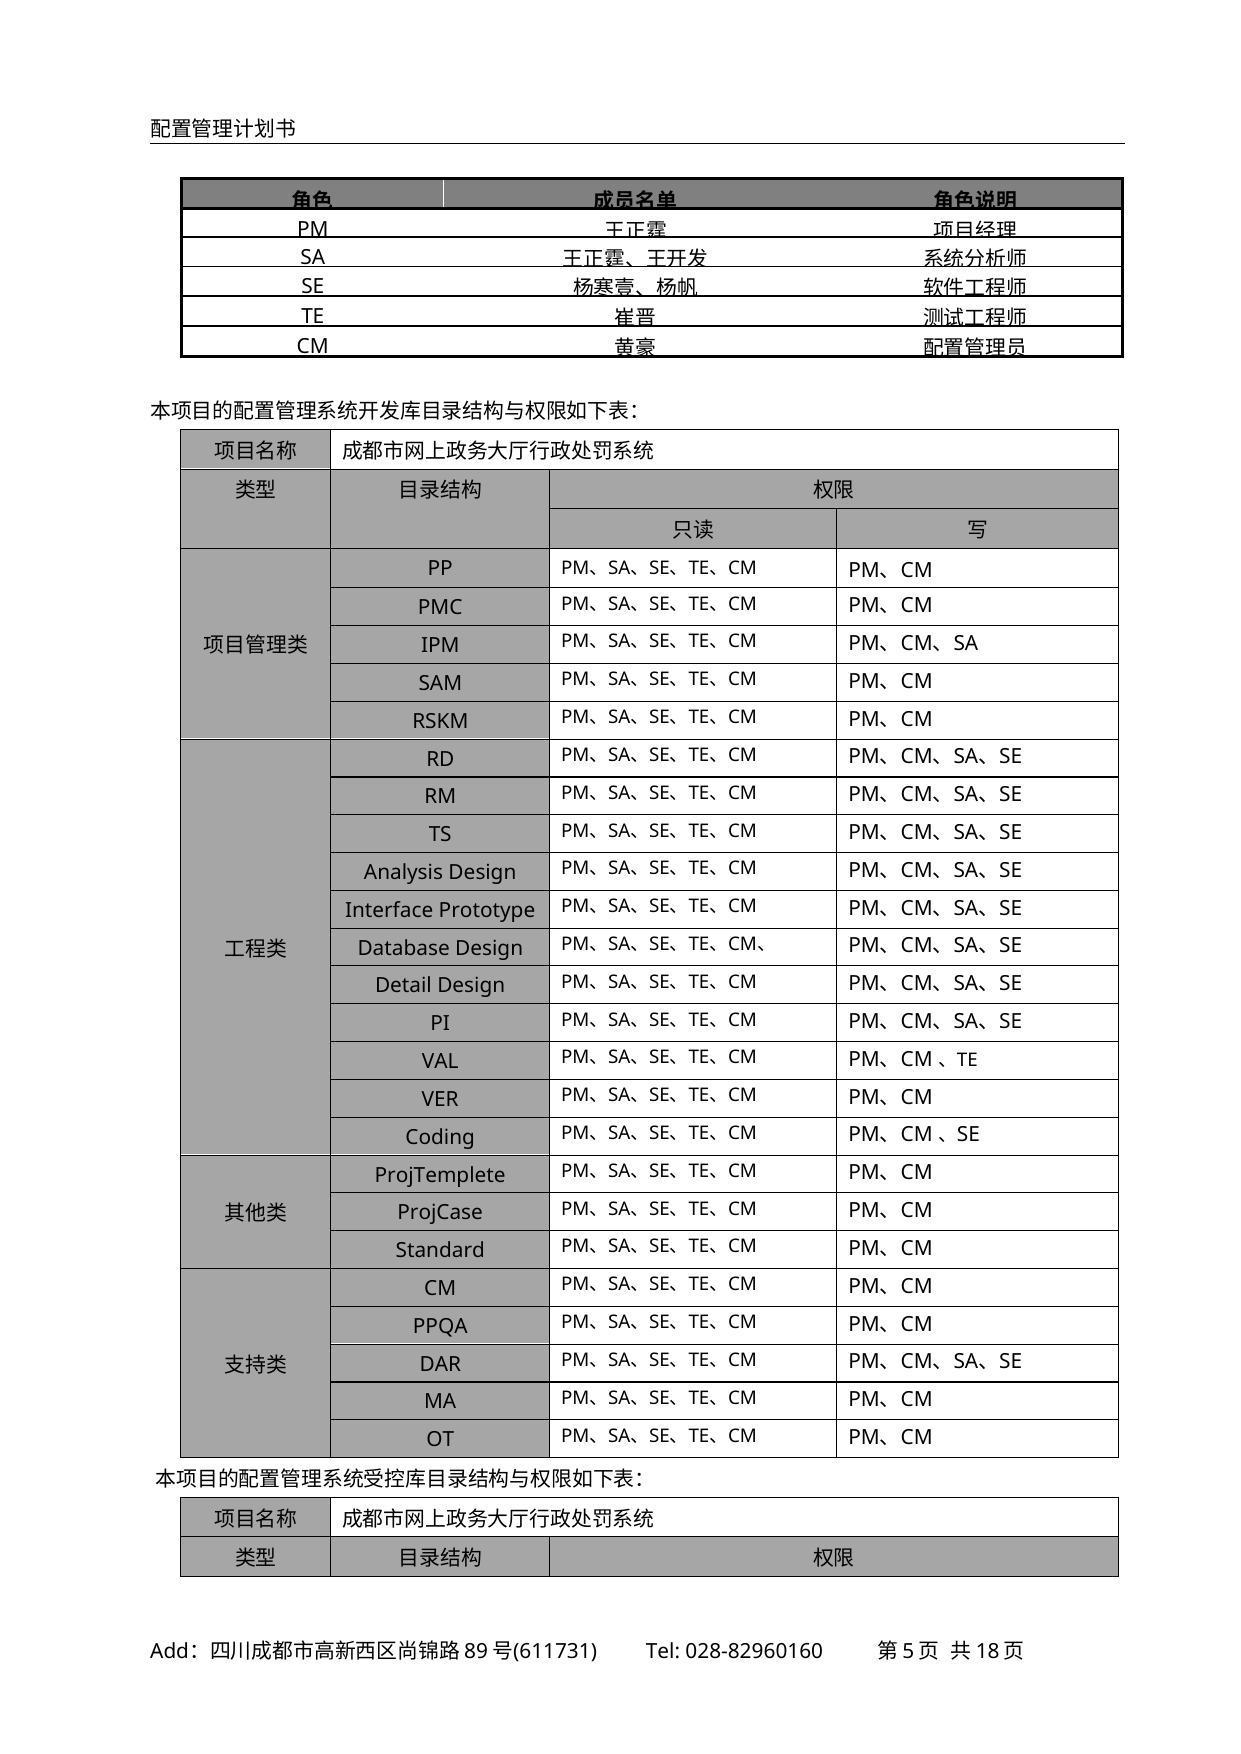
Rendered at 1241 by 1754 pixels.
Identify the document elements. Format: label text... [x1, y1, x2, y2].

table_cell PP [331, 549, 549, 587]
table_cell PM、CM [837, 664, 1118, 701]
table_cell PM、CM [837, 1231, 1118, 1268]
table_cell 其他类 [181, 1156, 330, 1268]
table_cell PM、SA、SE、TE、CM [550, 702, 836, 738]
table_cell PM、SA、SE、TE、CM [550, 1042, 836, 1079]
table_header 角色说明 [827, 180, 1121, 207]
table_cell PM、CM、SA、SE [837, 853, 1118, 890]
table_cell PM、SA、SE、TE、CM [550, 1193, 836, 1230]
table_cell TE [183, 297, 443, 325]
table_cell PI [331, 1004, 549, 1041]
table_cell PM、CM、SA、SE [837, 778, 1118, 814]
table_cell PM、SA、SE、TE、CM [550, 1080, 836, 1117]
table_cell PMC [331, 588, 549, 625]
table_cell PM、SA、SE、TE、CM [550, 815, 836, 852]
table_cell 王正霆 [444, 210, 827, 236]
table_cell PM、CM [837, 1420, 1118, 1457]
table_cell PM、SA、SE、TE、CM、 [550, 929, 836, 965]
table_header 角色 [183, 180, 443, 207]
table_cell PM、CM [837, 1080, 1118, 1117]
table_cell TS [331, 815, 549, 852]
table_cell VER [331, 1080, 549, 1117]
table_cell PM、SA、SE、TE、CM [550, 626, 836, 663]
table_cell 测试工程师 [827, 297, 1121, 325]
table_cell SE [183, 267, 443, 295]
table_cell PPQA [331, 1307, 549, 1343]
table_cell 工程类 [181, 740, 330, 1154]
table_cell PM、SA、SE、TE、CM [550, 1231, 836, 1268]
table_header 项目名称 [181, 430, 330, 468]
table_cell OT [331, 1420, 549, 1457]
table_cell CM [183, 327, 443, 354]
table_header 成都市网上政务大厅行政处罚系统 [331, 1498, 1118, 1536]
table_cell RSKM [331, 702, 549, 738]
table_cell PM、SA、SE、TE、CM [550, 1345, 836, 1381]
table_cell PM、SA、SE、TE、CM [550, 1307, 836, 1343]
table_cell PM、SA、SE、TE、CM [550, 966, 836, 1003]
table_cell Coding [331, 1118, 549, 1154]
table_cell PM、CM [837, 549, 1118, 587]
table_cell PM、SA、SE、TE、CM [550, 1004, 836, 1041]
table_cell PM、CM、SA、SE [837, 929, 1118, 965]
table_cell PM、SA、SE、TE、CM [550, 664, 836, 701]
table_cell 项目管理类 [181, 549, 330, 738]
table_cell PM、SA、SE、TE、CM [550, 588, 836, 625]
table_cell 系统分析师 [827, 238, 1121, 266]
table_cell PM、CM [837, 1307, 1118, 1343]
table_cell PM、CM 、TE [837, 1042, 1118, 1079]
table_cell PM、SA、SE、TE、CM [550, 1269, 836, 1306]
table_cell ProjCase [331, 1193, 549, 1230]
table_cell PM、CM [837, 588, 1118, 625]
table_cell PM、SA、SE、TE、CM [550, 1118, 836, 1154]
table_cell PM、SA、SE、TE、CM [550, 740, 836, 776]
table_cell 类型 [181, 470, 330, 548]
table_cell Database Design [331, 929, 549, 965]
table_cell PM、SA、SE、TE、CM [550, 778, 836, 814]
table_cell DAR [331, 1345, 549, 1381]
table_cell RD [331, 740, 549, 776]
table_cell 软件工程师 [827, 267, 1121, 295]
table_cell PM、SA、SE、TE、CM [550, 549, 836, 587]
table_cell PM、SA、SE、TE、CM [550, 891, 836, 928]
table_cell PM [183, 210, 443, 236]
table_cell Interface Prototype [331, 891, 549, 928]
table_cell PM、CM 、SE [837, 1118, 1118, 1154]
table_header 项目名称 [181, 1498, 330, 1536]
table_cell PM、SA、SE、TE、CM [550, 1156, 836, 1192]
table_cell ProjTemplete [331, 1156, 549, 1192]
table_cell PM、CM [837, 702, 1118, 738]
table_cell 杨寒壹、杨帆 [444, 267, 827, 295]
table_cell PM、CM、SA、SE [837, 1004, 1118, 1041]
table_cell PM、CM [837, 1193, 1118, 1230]
table_cell PM、CM、SA、SE [837, 815, 1118, 852]
table_cell PM、SA、SE、TE、CM [550, 853, 836, 890]
text 本项目的配置管理系统开发库目录结构与权限如下表： [150, 394, 1125, 425]
table_header 成员名单 [444, 180, 827, 207]
text 本项目的配置管理系统受控库目录结构与权限如下表： [150, 1462, 1125, 1492]
table_cell 黄豪 [444, 327, 827, 354]
table_cell IPM [331, 626, 549, 663]
table_cell 只读 [550, 509, 836, 548]
table_cell SAM [331, 664, 549, 701]
table_cell 支持类 [181, 1269, 330, 1457]
table_cell PM、CM [837, 1156, 1118, 1192]
table_cell 配置管理员 [827, 327, 1121, 354]
table_cell 王正霆、王开发 [444, 238, 827, 266]
table_cell PM、SA、SE、TE、CM [550, 1420, 836, 1457]
table_cell Analysis Design [331, 853, 549, 890]
table_cell PM、CM、SA、SE [837, 740, 1118, 776]
table_cell VAL [331, 1042, 549, 1079]
table_cell PM、CM [837, 1383, 1118, 1419]
table_cell 写 [837, 509, 1118, 548]
table_cell PM、SA、SE、TE、CM [550, 1383, 836, 1419]
table_cell MA [331, 1383, 549, 1419]
table_cell PM、CM、SA [837, 626, 1118, 663]
table_cell 目录结构 [331, 470, 549, 548]
table_cell 权限 [550, 470, 1118, 508]
table_cell PM、CM、SA、SE [837, 1345, 1118, 1381]
table_cell 权限 [550, 1537, 1118, 1576]
table_cell Detail Design [331, 966, 549, 1003]
table_cell 崔晋 [444, 297, 827, 325]
table_cell 类型 [181, 1537, 330, 1576]
table_cell CM [331, 1269, 549, 1306]
table_cell Standard [331, 1231, 549, 1268]
table_cell SA [183, 238, 443, 266]
table_header 成都市网上政务大厅行政处罚系统 [331, 430, 1118, 468]
table_cell 目录结构 [331, 1537, 549, 1576]
table_cell RM [331, 778, 549, 814]
table_cell PM、CM [837, 1269, 1118, 1306]
table_cell PM、CM、SA、SE [837, 966, 1118, 1003]
table_cell 项目经理 [827, 210, 1121, 236]
table_cell PM、CM、SA、SE [837, 891, 1118, 928]
